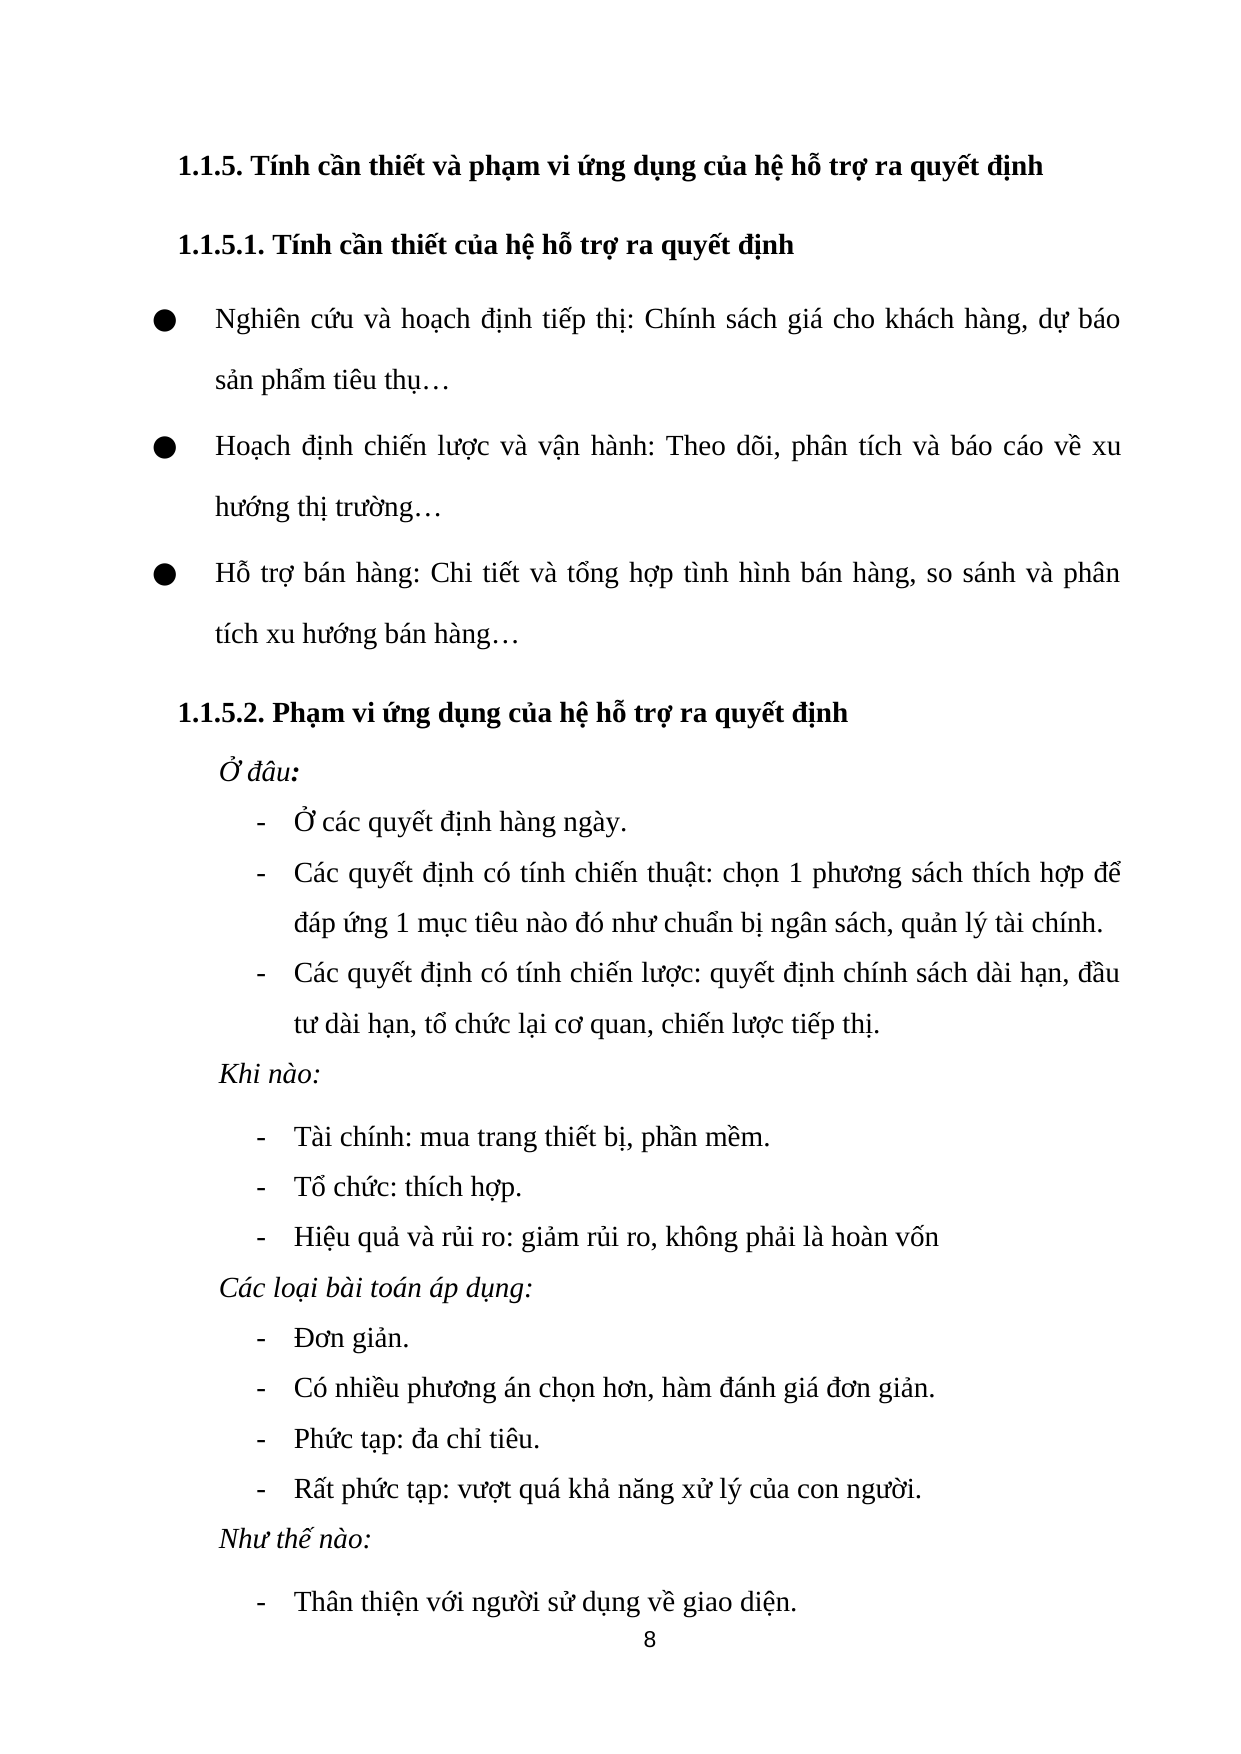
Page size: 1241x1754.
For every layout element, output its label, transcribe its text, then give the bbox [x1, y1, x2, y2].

subtitle 1.1.5.2. Phạm vi ứng dụng của hệ hỗ trợ ra quyết định [177, 696, 1122, 729]
list Đơn giản. [256, 1320, 1122, 1354]
list Rất phức tạp: vượt quá khả năng xử lý của con người. [256, 1471, 1122, 1505]
list Ở các quyết định hàng ngày. [256, 804, 1122, 838]
list Hoạch định chiến lược và vận hành: Theo dõi, phân tích và báo cáo về xu hướng thị trường… [177, 413, 1122, 523]
list Phức tạp: đa chỉ tiêu. [256, 1421, 1122, 1454]
list Có nhiều phương án chọn hơn, hàm đánh giá đơn giản. [256, 1371, 1122, 1404]
list Tài chính: mua trang thiết bị, phần mềm. [256, 1119, 1122, 1152]
list Tổ chức: thích hợp. [256, 1169, 1122, 1203]
list Hiệu quả và rủi ro: giảm rủi ro, không phải là hoàn vốn [256, 1219, 1122, 1253]
list Thân thiện với người sử dụng về giao diện. [256, 1584, 1122, 1618]
subtitle 1.1.5. Tính cần thiết và phạm vi ứng dụng của hệ hỗ trợ ra quyết định [177, 148, 1122, 181]
list Các quyết định có tính chiến lược: quyết định chính sách dài hạn, đầu tư dài hạn, tổ chức lại cơ quan, chiến lược tiếp thị. [256, 956, 1122, 1039]
text Ở đâu: [177, 754, 1122, 788]
list Hỗ trợ bán hàng: Chi tiết và tổng hợp tình hình bán hàng, so sánh và phân tích xu hướng bán hàng… [177, 539, 1122, 650]
subtitle 1.1.5.1. Tính cần thiết của hệ hỗ trợ ra quyết định [177, 227, 1122, 261]
text Như thế nào: [177, 1521, 1122, 1555]
list Các quyết định có tính chiến thuật: chọn 1 phương sách thích hợp để đáp ứng 1 mục tiêu nào đó như chuẩn bị ngân sách, quản lý tài chính. [256, 855, 1122, 939]
text Các loại bài toán áp dụng: [177, 1270, 1122, 1303]
list Nghiên cứu và hoạch định tiếp thị: Chính sách giá cho khách hàng, dự báo sản phẩm tiêu thụ… [177, 286, 1122, 396]
text Khi nào: [177, 1056, 1122, 1090]
